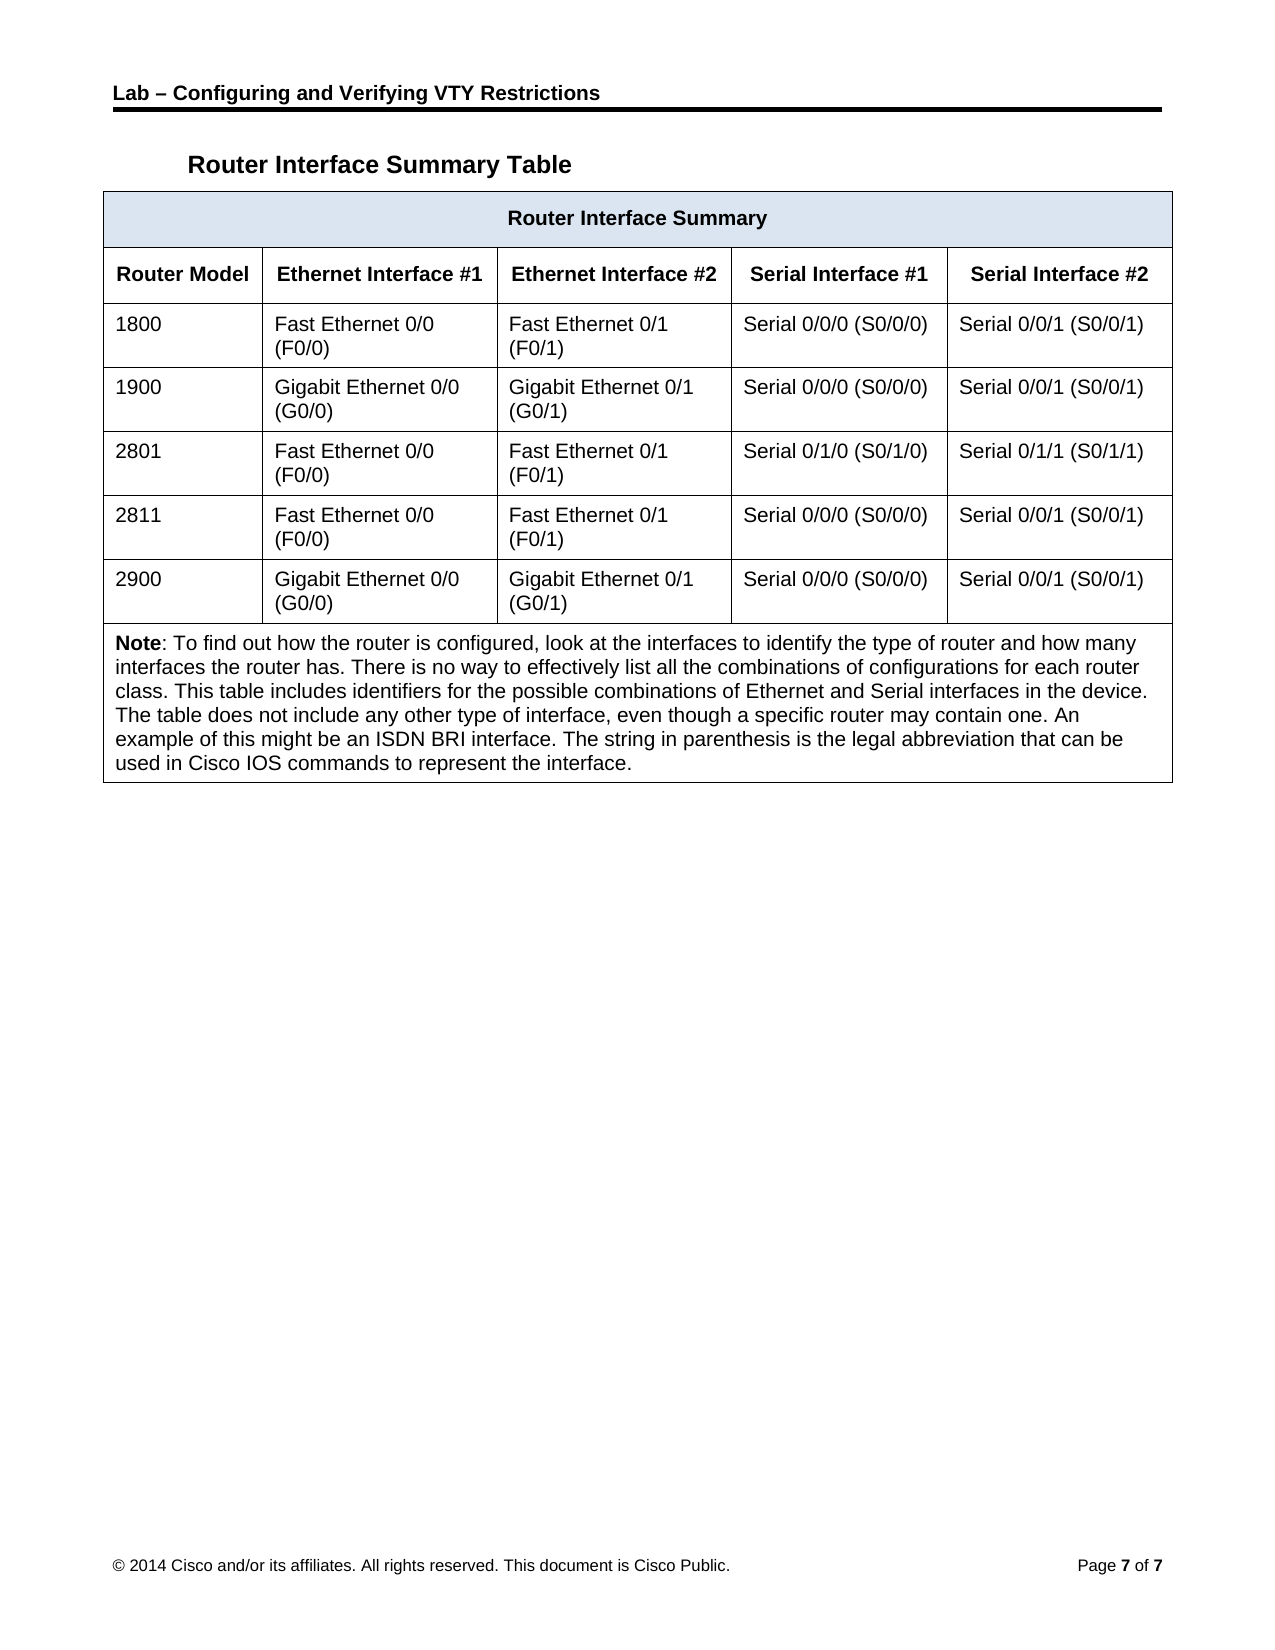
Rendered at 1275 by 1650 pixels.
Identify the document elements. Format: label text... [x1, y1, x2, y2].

table_cell 1900 [104, 368, 262, 431]
table_cell Serial 0/0/1 (S0/0/1) [948, 368, 1172, 431]
table_cell Fast Ethernet 0/0 (F0/0) [263, 304, 497, 367]
table_cell Serial Interface #2 [948, 248, 1172, 303]
table_cell 1800 [104, 304, 262, 367]
text Router Interface Summary Table [112, 150, 1162, 179]
table_cell Serial 0/1/1 (S0/1/1) [948, 432, 1172, 495]
table_cell Serial 0/0/1 (S0/0/1) [948, 560, 1172, 622]
table_cell Serial 0/0/1 (S0/0/1) [948, 304, 1172, 367]
table_cell Gigabit Ethernet 0/1 (G0/1) [498, 368, 731, 431]
table_cell Fast Ethernet 0/1 (F0/1) [498, 496, 731, 558]
table_cell Gigabit Ethernet 0/0 (G0/0) [263, 560, 497, 622]
table_cell Note: To find out how the router is configured, look at the interfaces to identify the type of router and how many interfaces the router has. There is no way to effectively list all the combinations of configurations for each router class. This table includes identifiers for the possible combinations of Ethernet and Serial interfaces in the device. The table does not include any other type of interface, even though a specific router may contain one. An example of this might be an ISDN BRI interface. The string in parenthesis is the legal abbreviation that can be used in Cisco IOS commands to represent the interface. [104, 624, 1172, 782]
table_cell 2811 [104, 496, 262, 558]
table_cell Ethernet Interface #2 [498, 248, 731, 303]
table_cell Router Model [104, 248, 262, 303]
table_cell Fast Ethernet 0/0 (F0/0) [263, 496, 497, 558]
table_cell 2801 [104, 432, 262, 495]
table_cell 2900 [104, 560, 262, 622]
table_cell Gigabit Ethernet 0/1 (G0/1) [498, 560, 731, 622]
table_cell Fast Ethernet 0/1 (F0/1) [498, 304, 731, 367]
table_header Router Interface Summary [104, 192, 1172, 247]
table_cell Serial 0/0/0 (S0/0/0) [732, 304, 947, 367]
table_cell Serial Interface #1 [732, 248, 947, 303]
table_cell Serial 0/1/0 (S0/1/0) [732, 432, 947, 495]
table_cell Ethernet Interface #1 [263, 248, 497, 303]
table_cell Serial 0/0/1 (S0/0/1) [948, 496, 1172, 558]
table_cell Fast Ethernet 0/0 (F0/0) [263, 432, 497, 495]
table_cell Fast Ethernet 0/1 (F0/1) [498, 432, 731, 495]
table_cell Serial 0/0/0 (S0/0/0) [732, 560, 947, 622]
table_cell Serial 0/0/0 (S0/0/0) [732, 368, 947, 431]
table_cell Serial 0/0/0 (S0/0/0) [732, 496, 947, 558]
table_cell Gigabit Ethernet 0/0 (G0/0) [263, 368, 497, 431]
